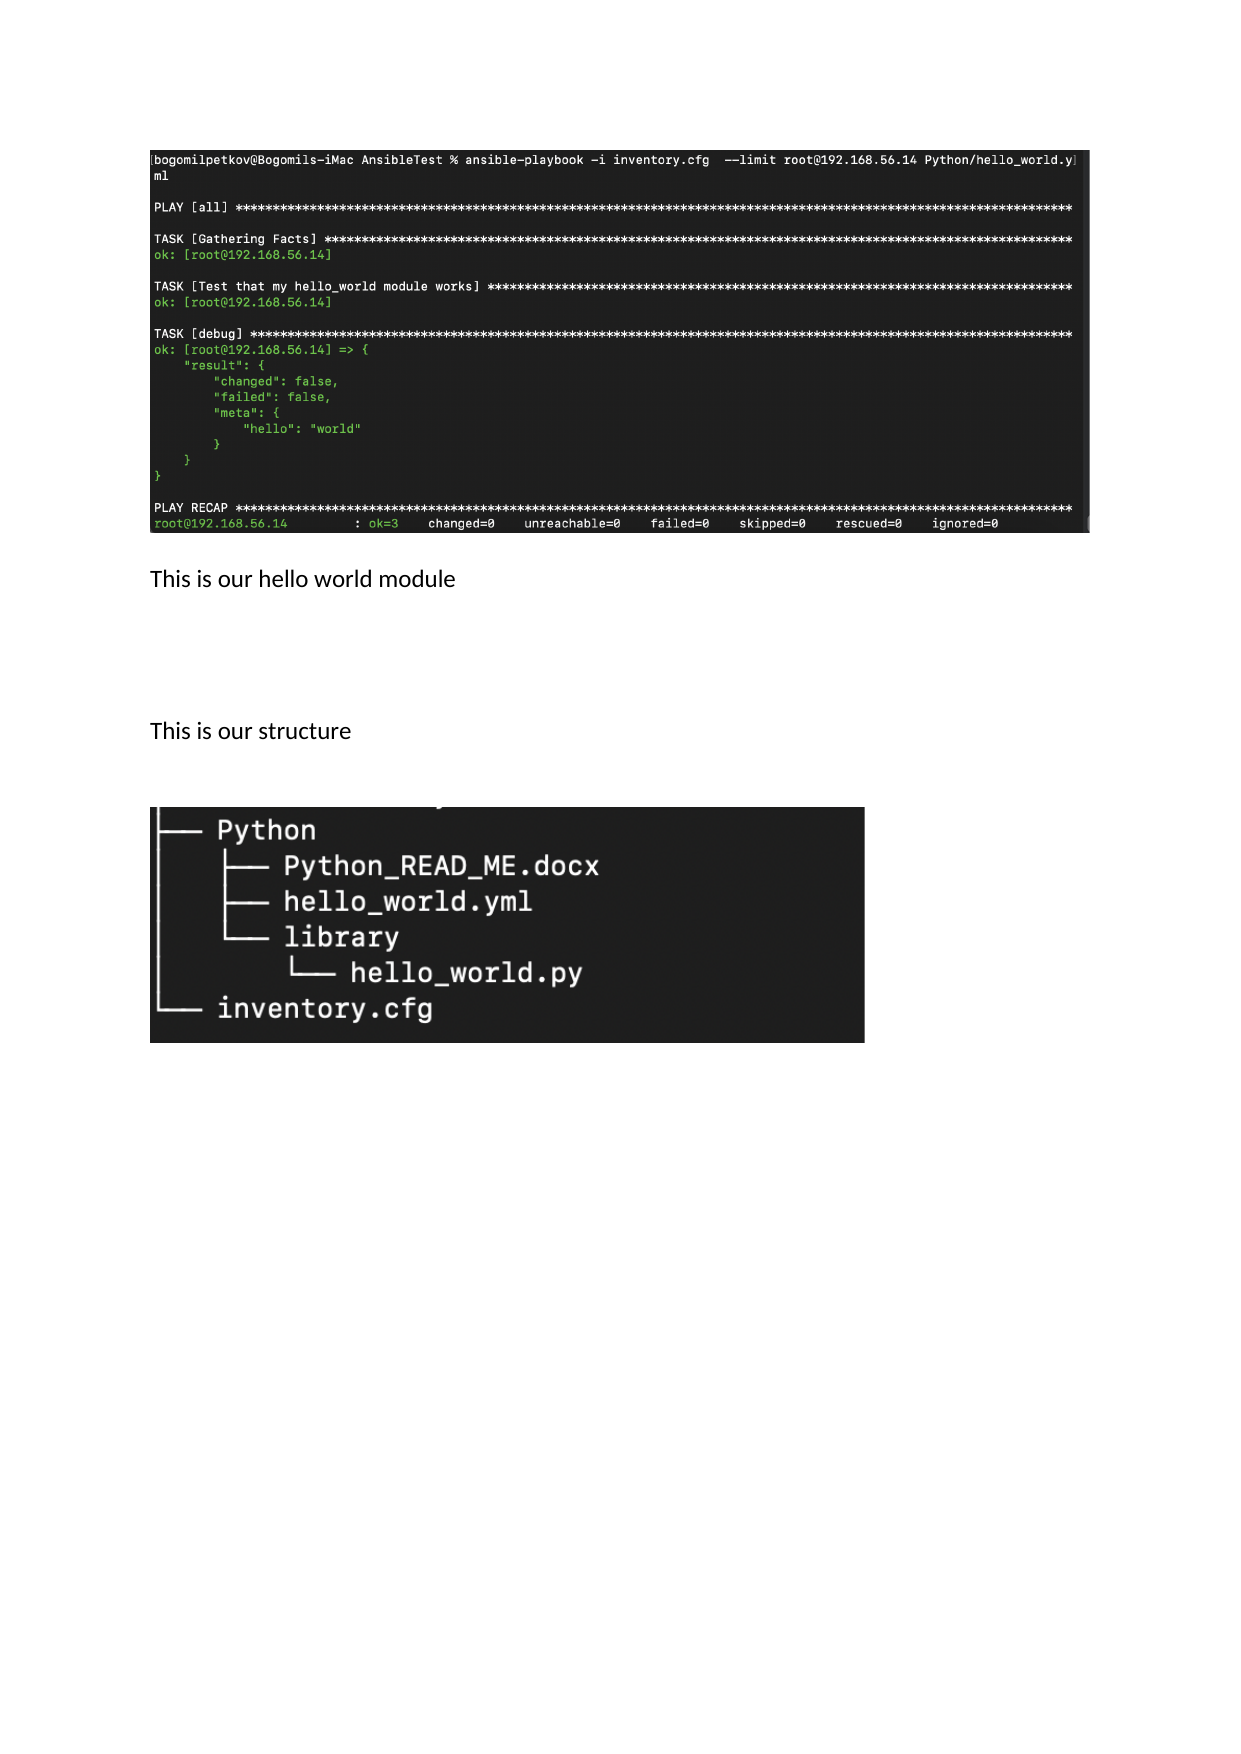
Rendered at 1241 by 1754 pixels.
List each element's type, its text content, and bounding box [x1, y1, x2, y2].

picture [150, 807, 865, 1043]
picture [150, 150, 1090, 533]
text This is our structure [150, 715, 1090, 746]
text This is our hello world module [150, 563, 1090, 593]
